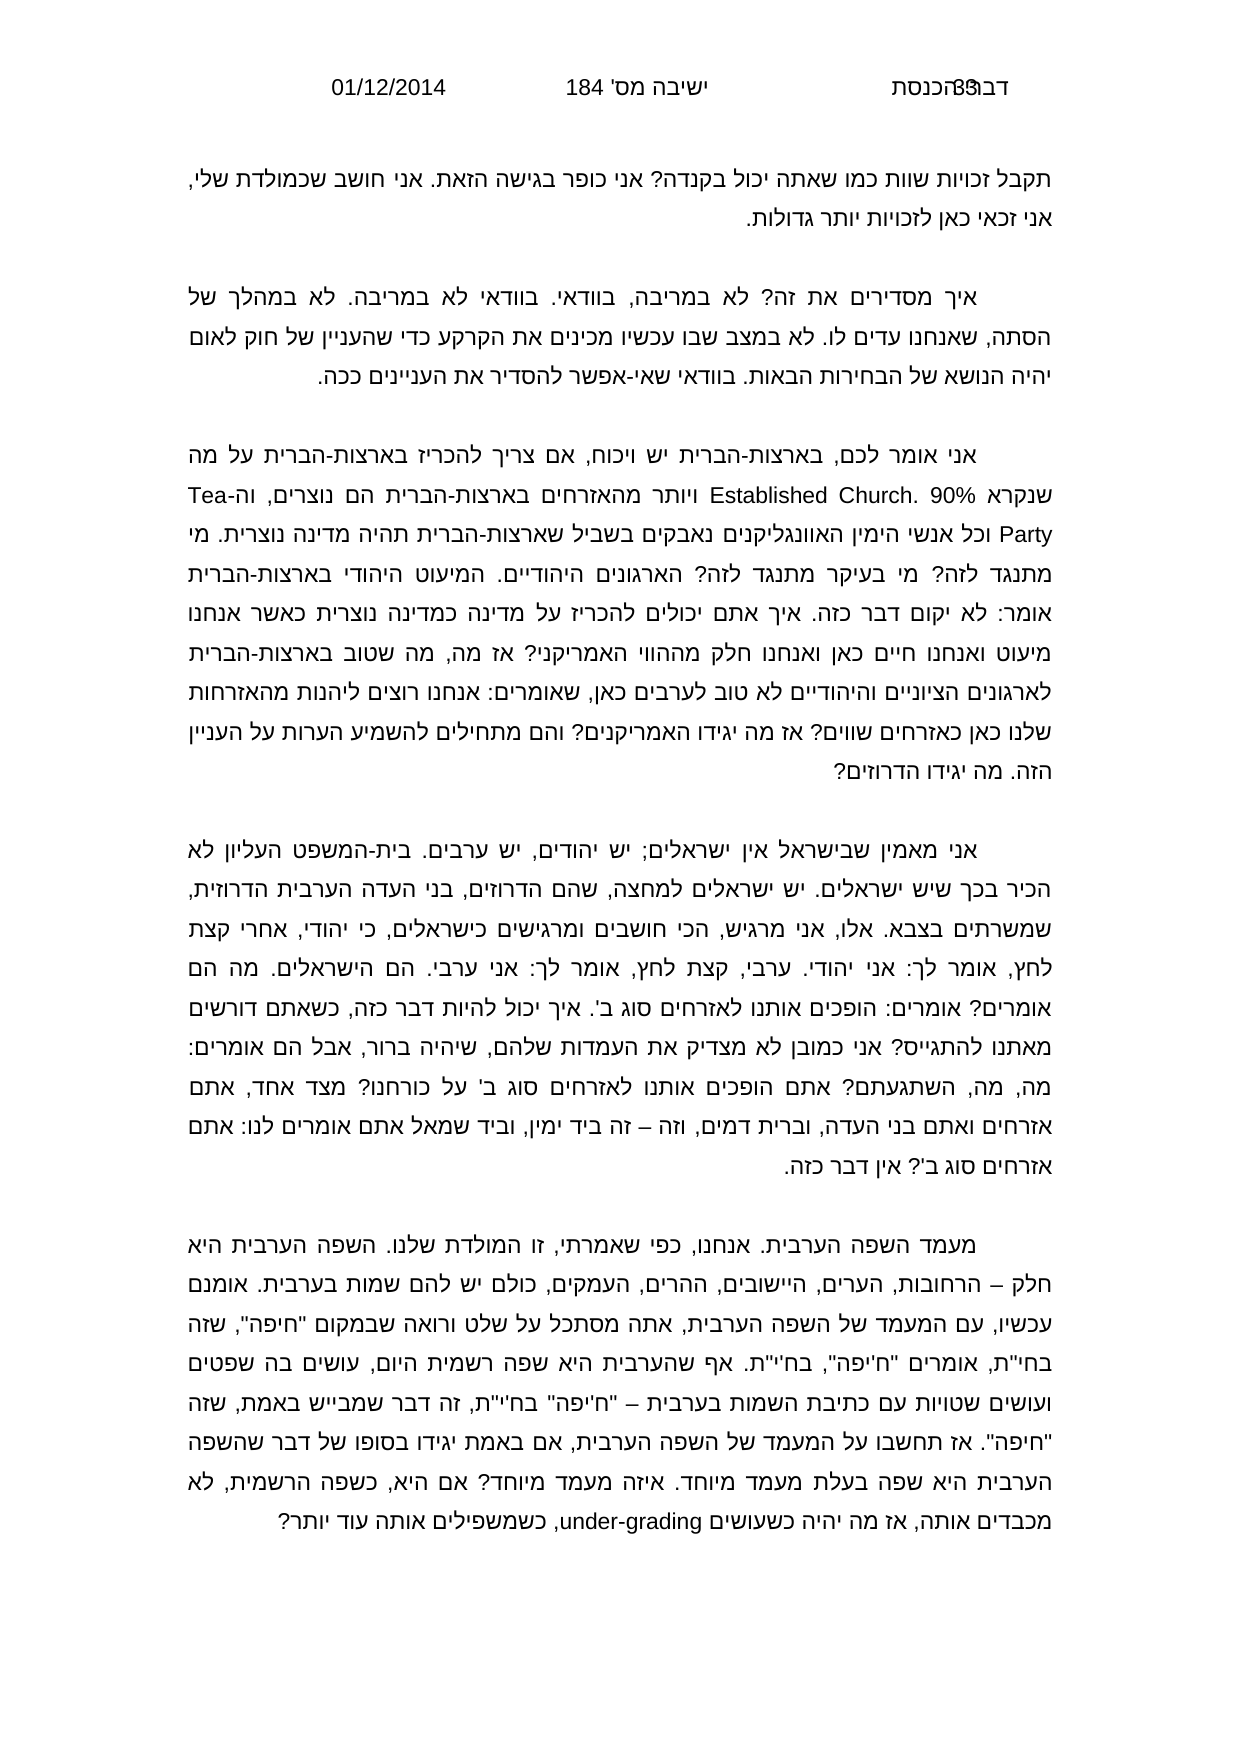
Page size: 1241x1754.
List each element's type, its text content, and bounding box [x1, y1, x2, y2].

text מעמד השפה הערבית. אנחנו, כפי שאמרתי, זו המולדת שלנו. השפה הערבית היא חלק – הרחובות, הערים, היישובים, ההרים, העמקים, כולם יש להם שמות בערבית. אומנם עכשיו, עם המעמד של השפה הערבית, אתה מסתכל על שלט ורואה שבמקום "חיפה", שזה בחי"ת, אומרים "ח'יפה", בח'י"ת. אף שהערבית היא שפה רשמית היום, עושים בה שפטים ועושים שטויות עם כתיבת השמות בערבית – "ח'יפה" בח'י"ת, זה דבר שמבייש באמת, שזה "חיפה". אז תחשבו על המעמד של השפה הערבית, אם באמת יגידו בסופו של דבר שהשפה הערבית היא שפה בעלת מעמד מיוחד. איזה מעמד מיוחד? אם היא, כשפה הרשמית, לא מכבדים אותה, אז מה יהיה כשעושים under-grading, כשמשפילים אותה עוד יותר? [187, 1232, 1053, 1534]
text אני אומר לכם, בארצות-הברית יש ויכוח, אם צריך להכריז בארצות-הברית על מה שנקרא Established Church. 90% ויותר מהאזרחים בארצות-הברית הם נוצרים, וה-Tea Party וכל אנשי הימין האוונגליקנים נאבקים בשביל שארצות-הברית תהיה מדינה נוצרית. מי מתנגד לזה? מי בעיקר מתנגד לזה? הארגונים היהודיים. המיעוט היהודי בארצות-הברית אומר: לא יקום דבר כזה. איך אתם יכולים להכריז על מדינה כמדינה נוצרית כאשר אנחנו מיעוט ואנחנו חיים כאן ואנחנו חלק מההווי האמריקני? אז מה, מה שטוב בארצות-הברית לארגונים הציוניים והיהודיים לא טוב לערבים כאן, שאומרים: אנחנו רוצים ליהנות מהאזרחות שלנו כאן כאזרחים שווים? אז מה יגידו האמריקנים? והם מתחילים להשמיע הערות על העניין הזה. מה יגידו הדרוזים? [187, 442, 1053, 784]
text אני מאמין שבישראל אין ישראלים; יש יהודים, יש ערבים. בית-המשפט העליון לא הכיר בכך שיש ישראלים. יש ישראלים למחצה, שהם הדרוזים, בני העדה הערבית הדרוזית, שמשרתים בצבא. אלו, אני מרגיש, הכי חושבים ומרגישים כישראלים, כי יהודי, אחרי קצת לחץ, אומר לך: אני יהודי. ערבי, קצת לחץ, אומר לך: אני ערבי. הם הישראלים. מה הם אומרים? אומרים: הופכים אותנו לאזרחים סוג ב'. איך יכול להיות דבר כזה, כשאתם דורשים מאתנו להתגייס? אני כמובן לא מצדיק את העמדות שלהם, שיהיה ברור, אבל הם אומרים: מה, מה, השתגעתם? אתם הופכים אותנו לאזרחים סוג ב' על כורחנו? מצד אחד, אתם אזרחים ואתם בני העדה, וברית דמים, וזה – זה ביד ימין, וביד שמאל אתם אומרים לנו: אתם אזרחים סוג ב'? אין דבר כזה. [187, 837, 1053, 1179]
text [187, 166, 1053, 232]
text איך מסדירים את זה? לא במריבה, בוודאי. בוודאי לא במריבה. לא במהלך של הסתה, שאנחנו עדים לו. לא במצב שבו עכשיו מכינים את הקרקע כדי שהעניין של חוק לאום יהיה הנושא של הבחירות הבאות. בוודאי שאי-אפשר להסדיר את העניינים ככה. [187, 284, 1053, 389]
